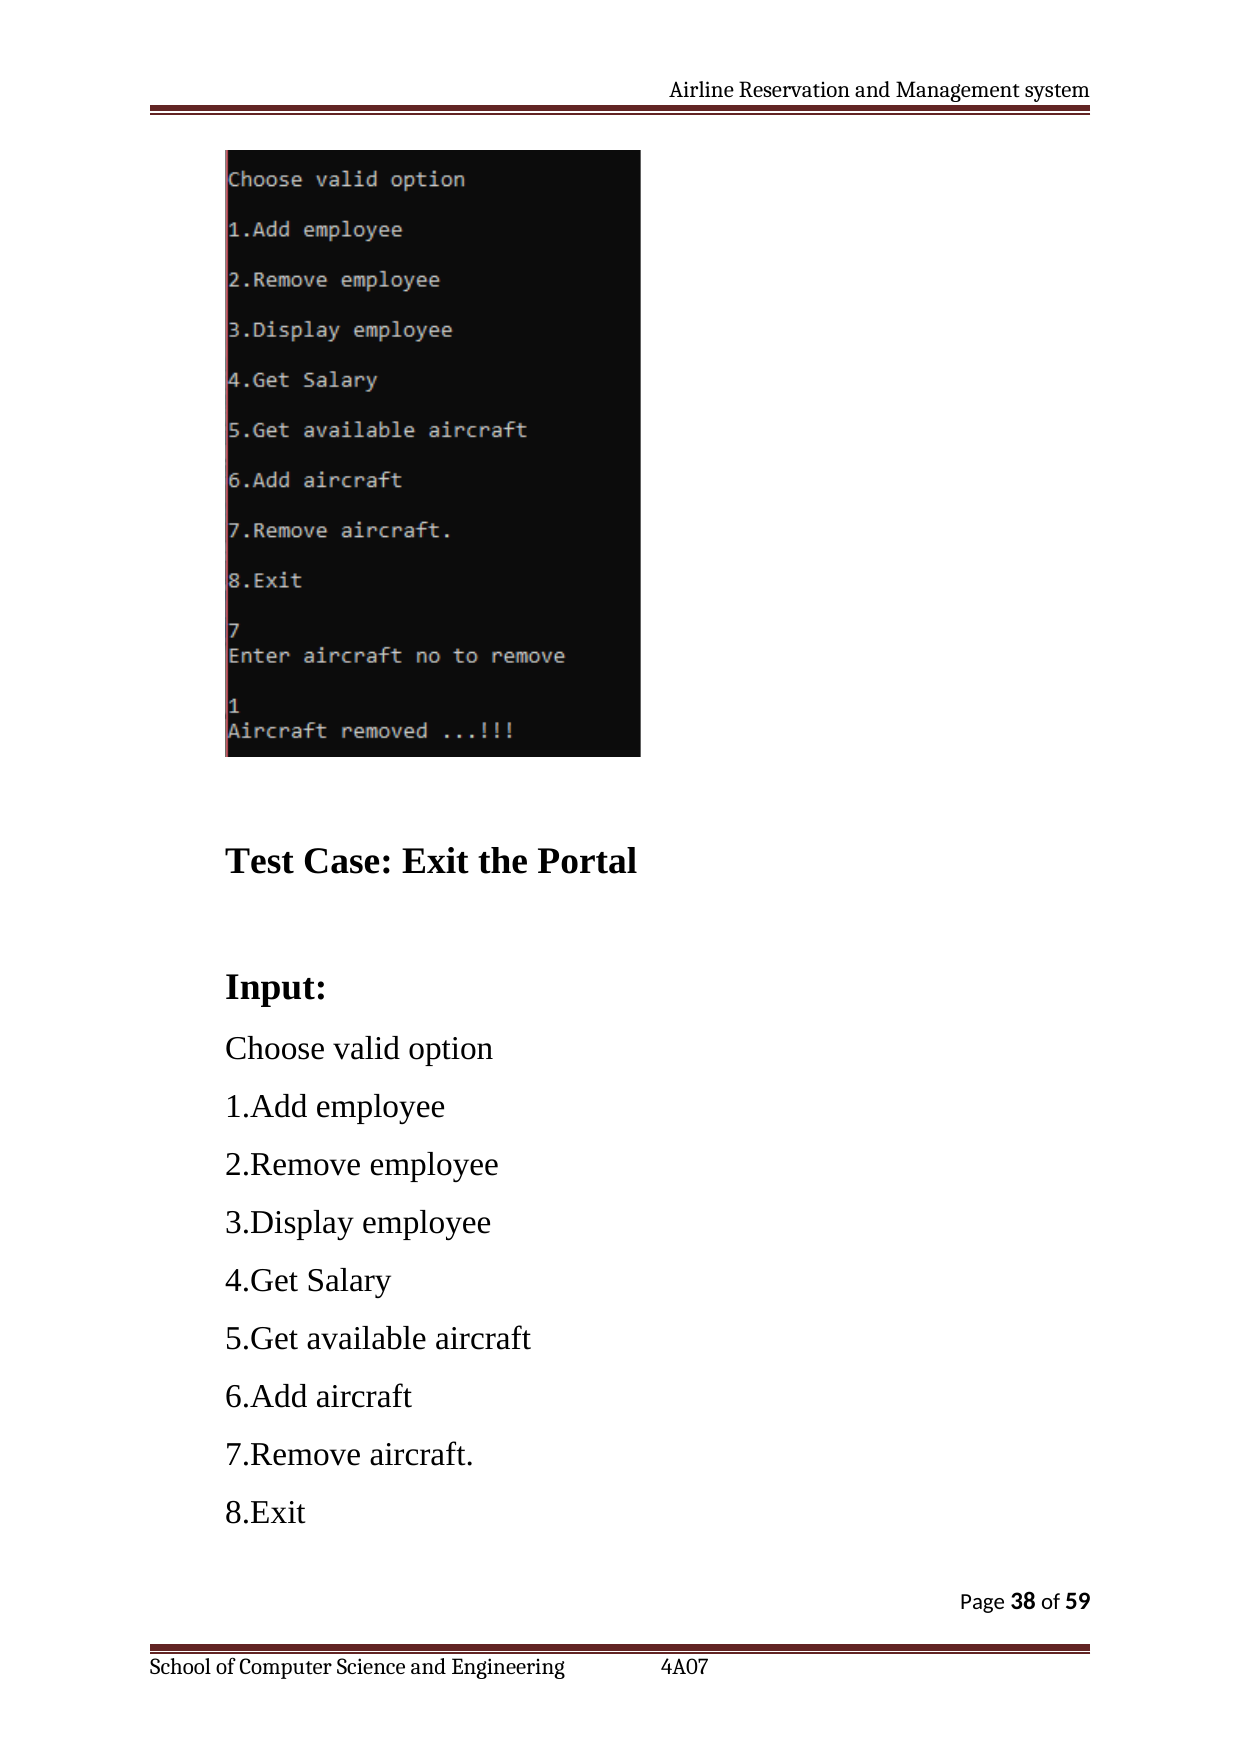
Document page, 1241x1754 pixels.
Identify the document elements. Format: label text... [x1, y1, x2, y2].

text 7.Remove aircraft. [225, 1434, 1090, 1472]
text 3.Display employee [225, 1202, 1090, 1240]
text 4.Get Salary [225, 1260, 1090, 1298]
text 8.Exit [225, 1492, 1090, 1531]
text 2.Remove employee [225, 1144, 1090, 1182]
text Input: [225, 965, 1090, 1008]
text Choose valid option [225, 1028, 1090, 1066]
text 1.Add employee [225, 1086, 1090, 1124]
text 6.Add aircraft [225, 1376, 1090, 1414]
text Test Case: Exit the Portal [225, 838, 1090, 881]
picture [225, 150, 641, 757]
text 5.Get available aircraft [225, 1318, 1090, 1356]
